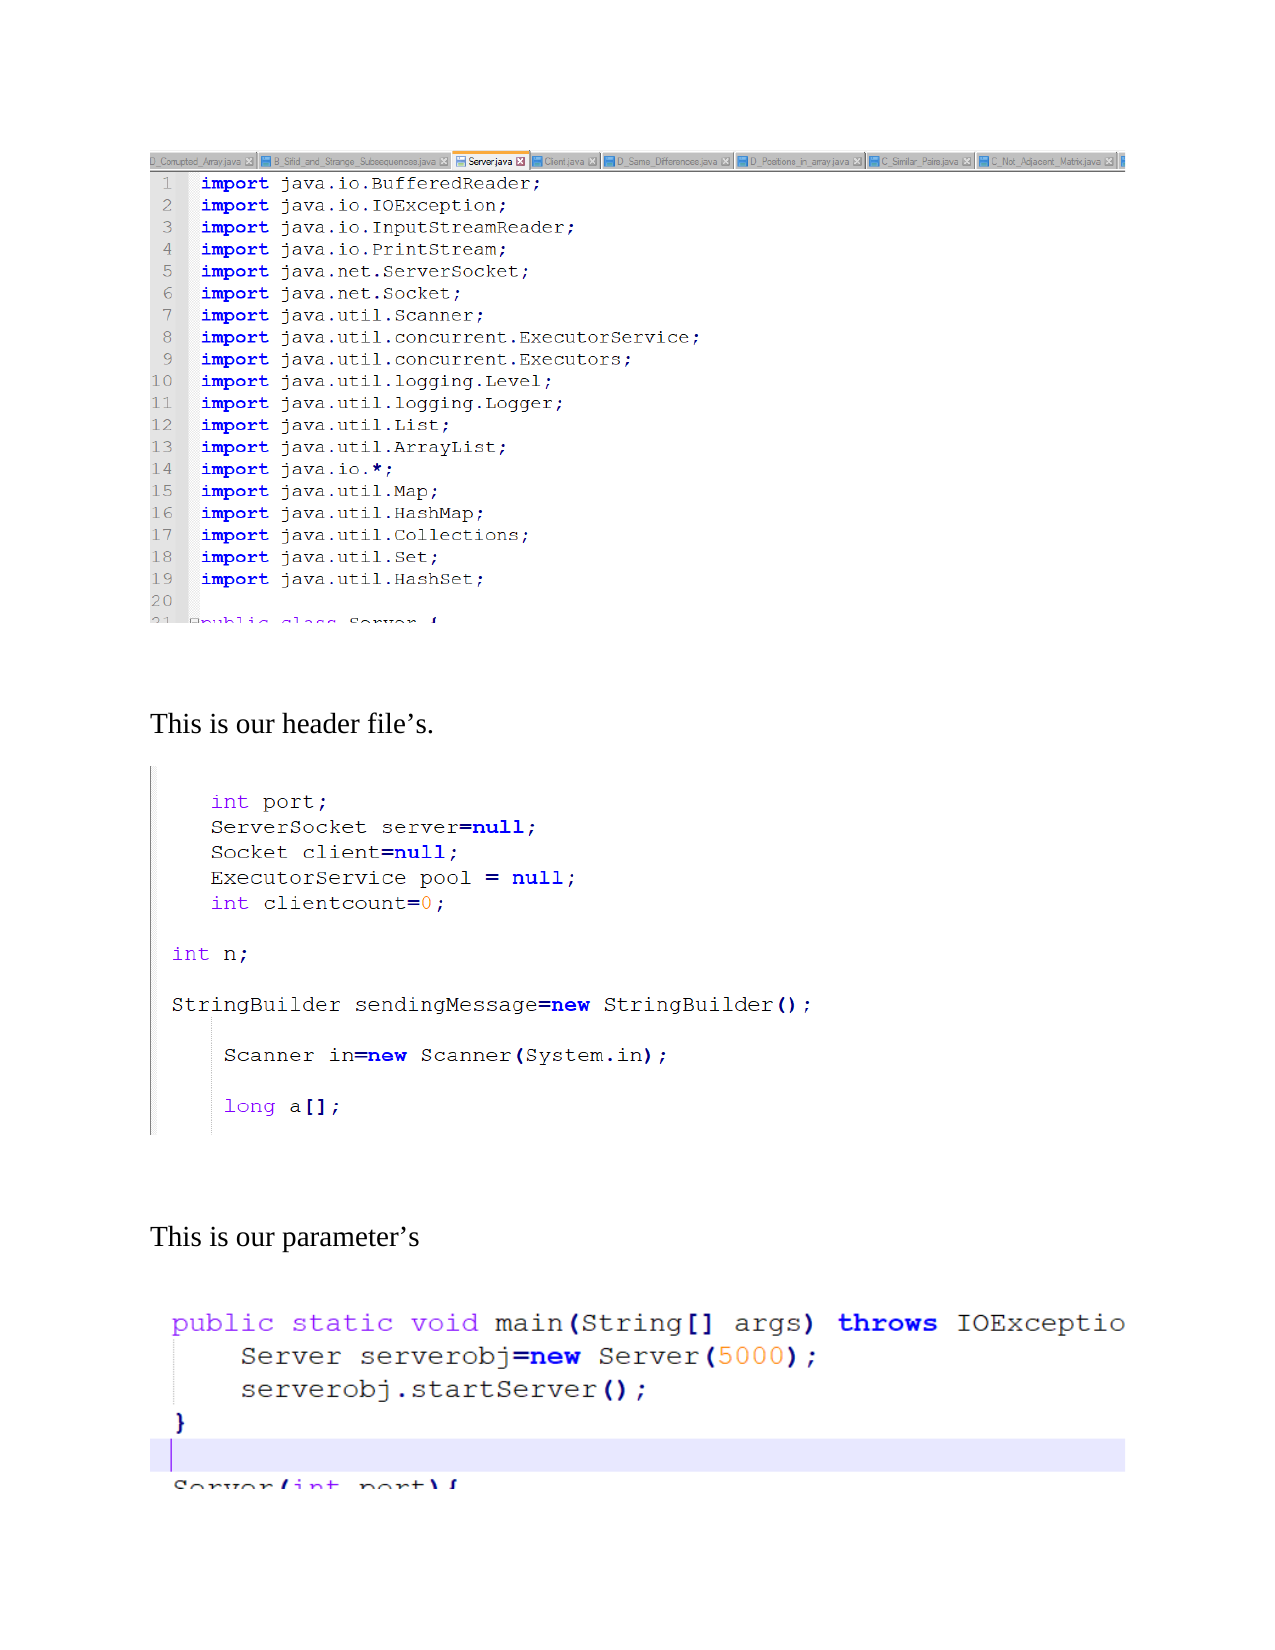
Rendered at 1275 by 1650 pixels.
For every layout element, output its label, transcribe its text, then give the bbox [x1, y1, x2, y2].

text This is our parameter’s [150, 1219, 1125, 1252]
picture [150, 150, 1125, 623]
picture [150, 766, 1125, 1135]
text This is our header file’s. [150, 707, 1125, 740]
picture [150, 1278, 1125, 1489]
